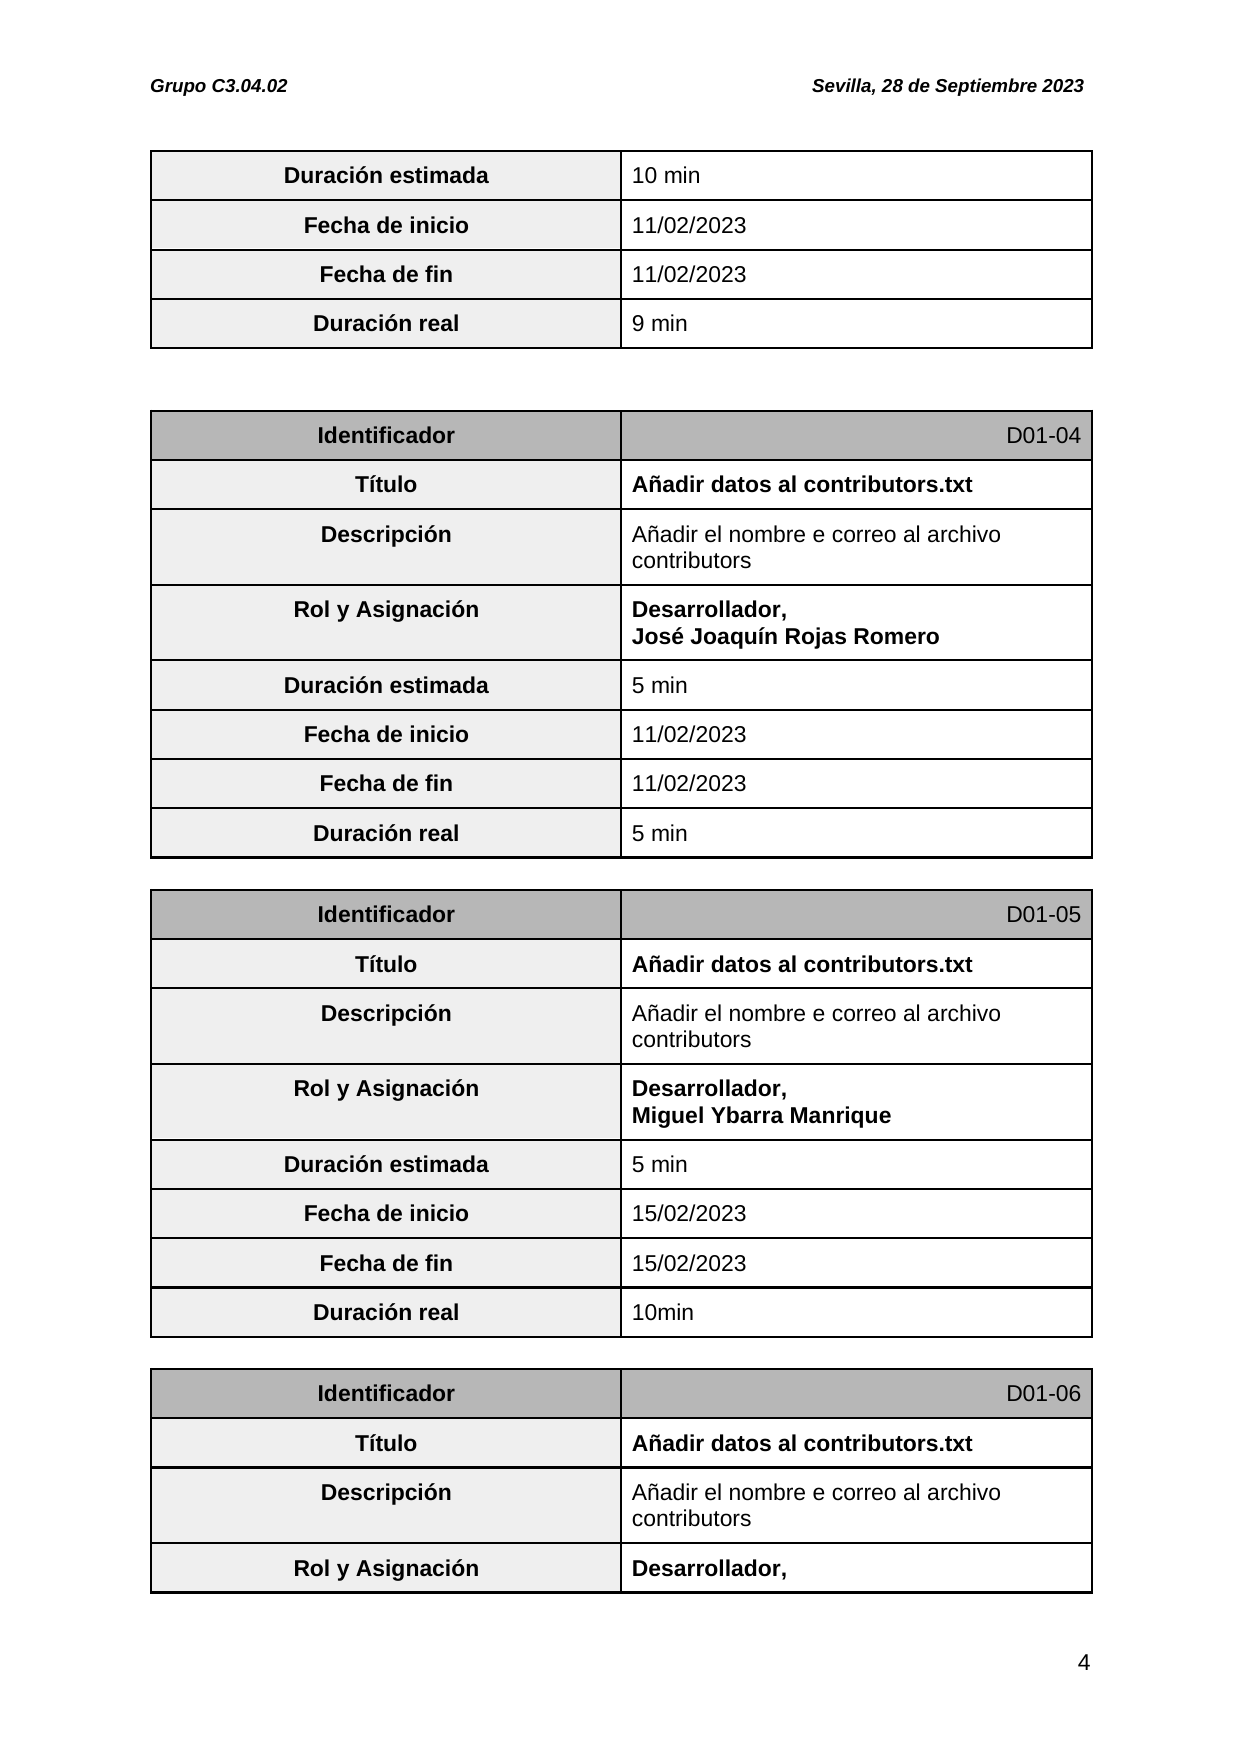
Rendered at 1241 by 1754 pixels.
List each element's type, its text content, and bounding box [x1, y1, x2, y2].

table_cell Fecha de inicio [152, 711, 620, 758]
table_header Identificador [152, 1370, 620, 1417]
table_cell Fecha de inicio [152, 201, 620, 248]
table_cell 10 min [622, 152, 1091, 199]
table_cell Duración real [152, 300, 620, 347]
table_cell 15/02/2023 [622, 1190, 1091, 1237]
table_cell Rol y Asignación [152, 586, 620, 659]
table_cell Desarrollador, José Antonio Reina Muñoz [622, 1544, 1091, 1591]
table_cell Título [152, 1419, 620, 1466]
table_cell 11/02/2023 [622, 201, 1091, 248]
table_cell Añadir datos al contributors.txt [622, 461, 1091, 508]
table_cell Añadir el nombre e correo al archivo contributors [622, 1469, 1091, 1542]
table_cell Rol y Asignación [152, 1544, 620, 1591]
table_header D01-04 [622, 412, 1091, 459]
table_cell Título [152, 940, 620, 987]
table_cell Duración real [152, 1289, 620, 1336]
table_cell Añadir el nombre e correo al archivo contributors [622, 510, 1091, 584]
table_header D01-05 [622, 891, 1091, 938]
table_cell Descripción [152, 989, 620, 1063]
table_cell Fecha de fin [152, 760, 620, 807]
table_cell 5 min [622, 661, 1091, 709]
table_cell Añadir el nombre e correo al archivo contributors [622, 989, 1091, 1063]
table_cell 11/02/2023 [622, 251, 1091, 298]
table_cell 5 min [622, 809, 1091, 856]
table_header Identificador [152, 412, 620, 459]
table_cell Descripción [152, 1469, 620, 1542]
table_cell Añadir datos al contributors.txt [622, 940, 1091, 987]
table_cell Fecha de inicio [152, 1190, 620, 1237]
table_cell 10min [622, 1289, 1091, 1336]
table_cell Título [152, 461, 620, 508]
table_cell 11/02/2023 [622, 760, 1091, 807]
table_cell 15/02/2023 [622, 1239, 1091, 1286]
table_cell Fecha de fin [152, 1239, 620, 1286]
table_cell Duración real [152, 809, 620, 856]
table_cell Desarrollador, Miguel Ybarra Manrique [622, 1065, 1091, 1138]
table_cell 11/02/2023 [622, 711, 1091, 758]
table_cell Rol y Asignación [152, 1065, 620, 1138]
table_cell Duración estimada [152, 1141, 620, 1188]
table_cell Duración estimada [152, 152, 620, 199]
table_cell 5 min [622, 1141, 1091, 1188]
table_header Identificador [152, 891, 620, 938]
table_cell Añadir datos al contributors.txt [622, 1419, 1091, 1466]
table_header D01-06 [622, 1370, 1091, 1417]
table_cell Fecha de fin [152, 251, 620, 298]
table_cell Desarrollador, José Joaquín Rojas Romero [622, 586, 1091, 659]
table_cell 9 min [622, 300, 1091, 347]
table_cell Descripción [152, 510, 620, 584]
table_cell Duración estimada [152, 661, 620, 709]
